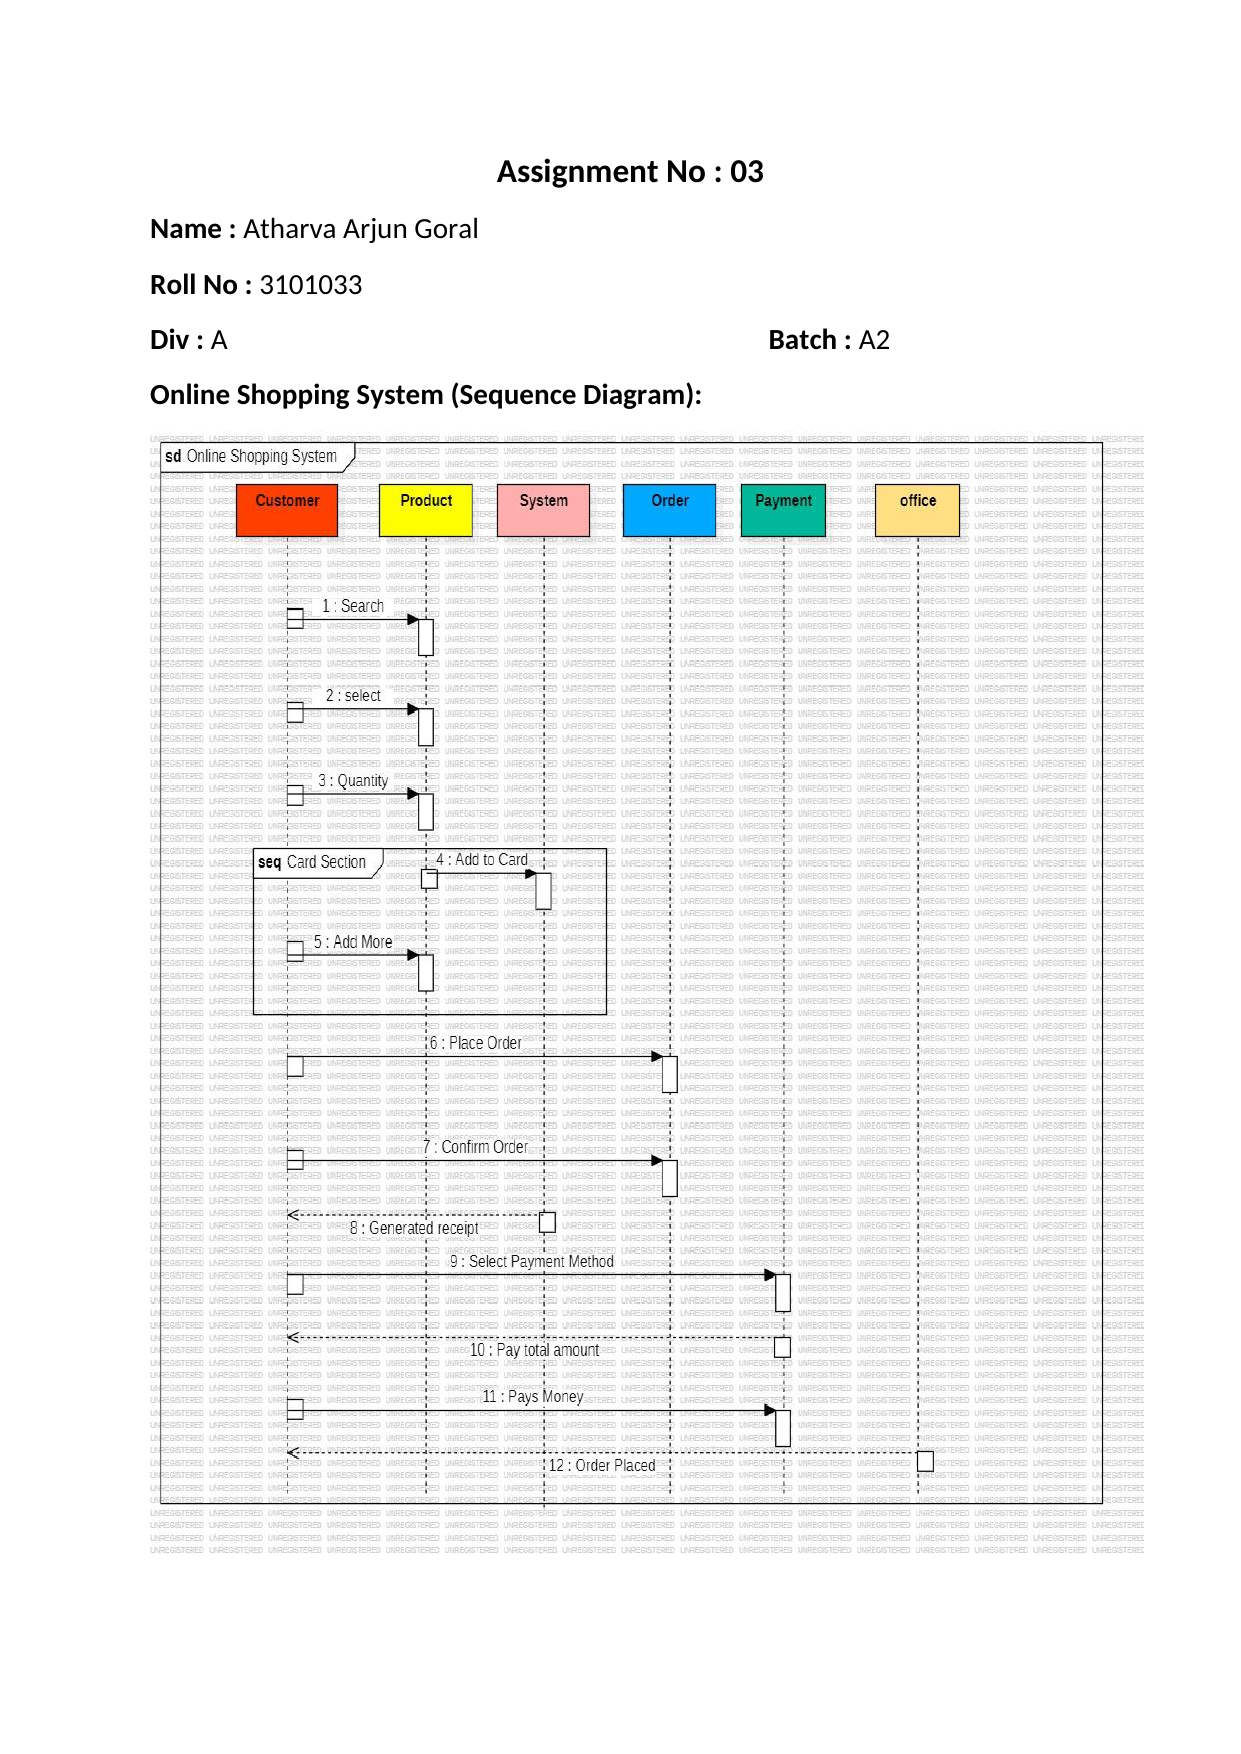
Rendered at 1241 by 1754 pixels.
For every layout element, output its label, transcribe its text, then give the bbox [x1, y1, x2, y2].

text Online Shopping System (Sequence Diagram): [150, 376, 1090, 412]
text Name : Atharva Arjun Goral [150, 211, 1090, 246]
picture [150, 431, 1144, 1560]
text Div : A Batch : A2 [150, 321, 1090, 356]
text Assignment No : 03 [150, 150, 1090, 191]
text Roll No : 3101033 [150, 266, 1090, 301]
